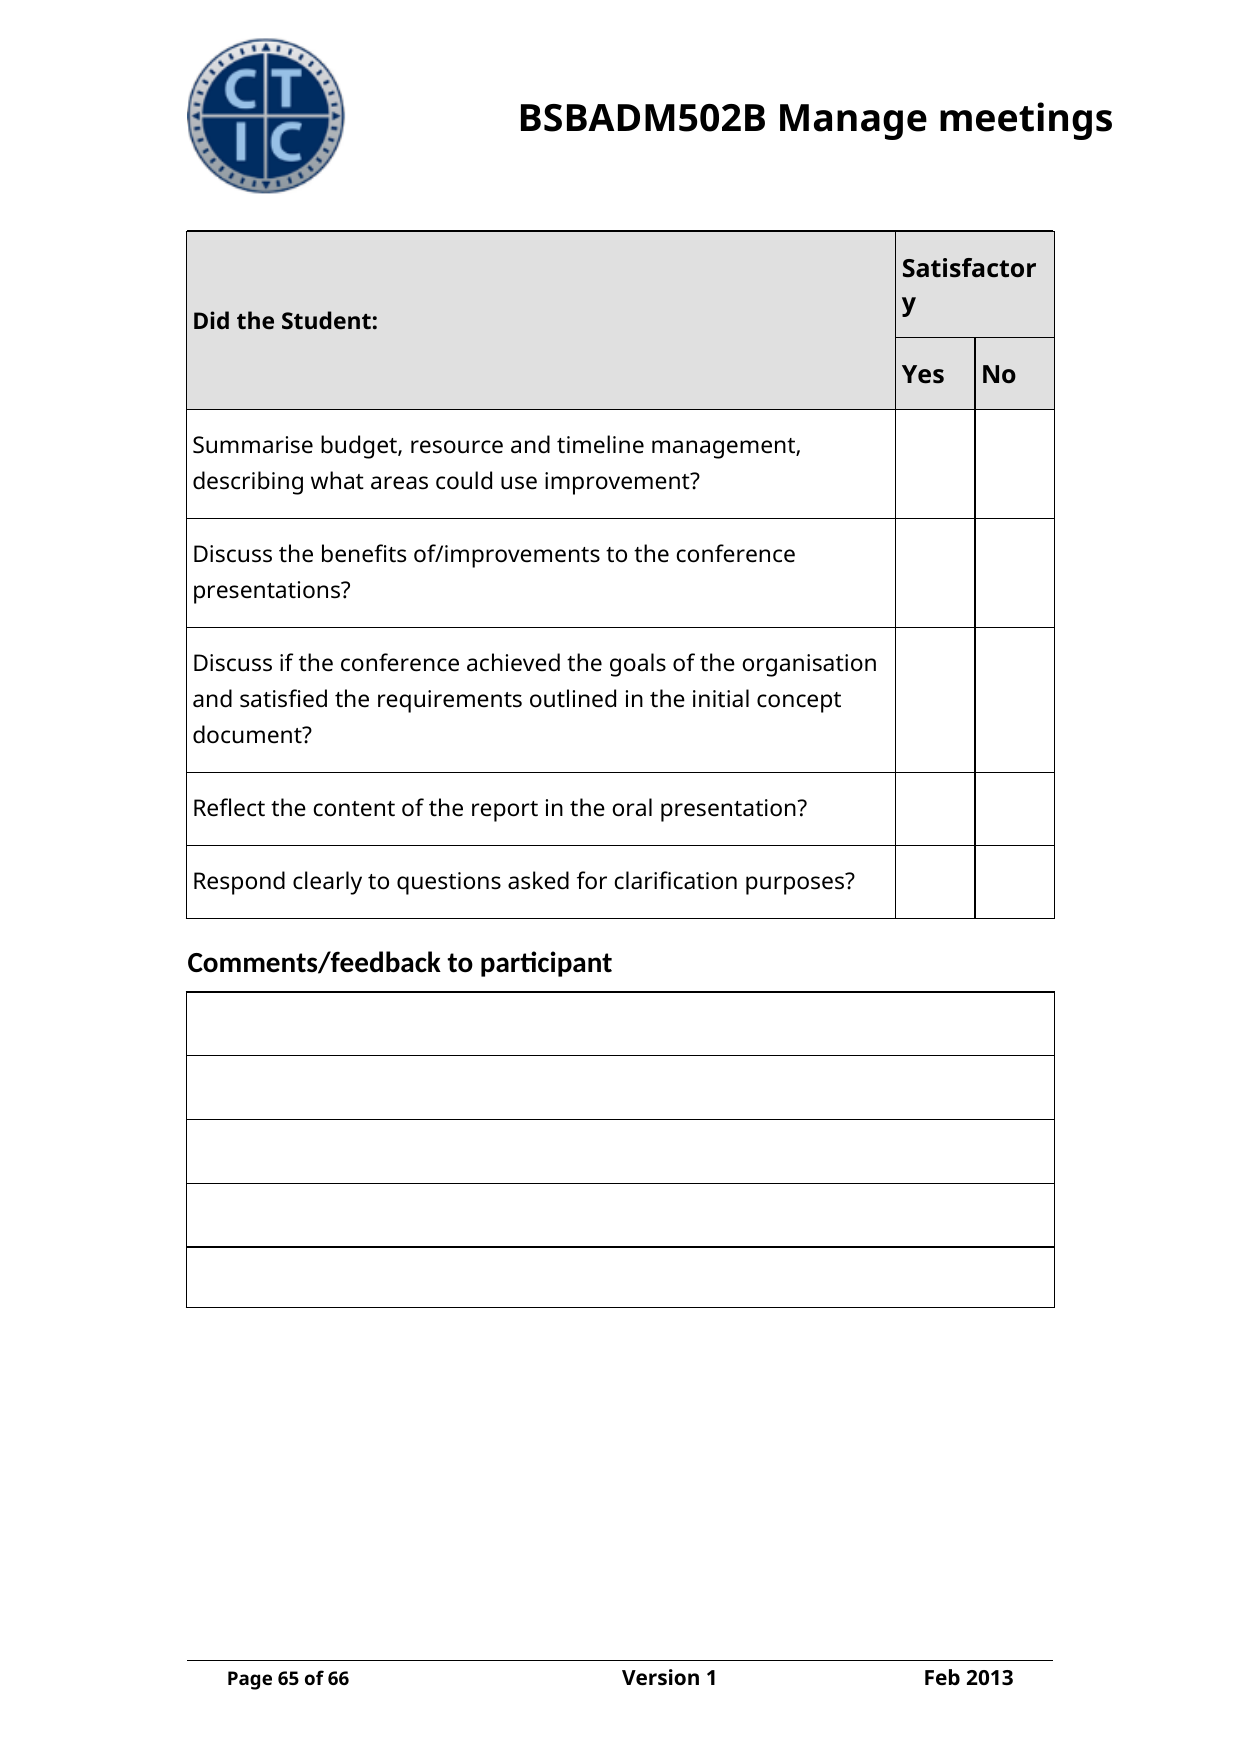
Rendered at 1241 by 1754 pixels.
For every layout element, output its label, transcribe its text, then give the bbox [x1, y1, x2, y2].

table_cell [187, 1056, 1054, 1119]
table_cell [187, 1184, 1054, 1246]
table_cell [187, 1248, 1054, 1307]
table_cell No [976, 338, 1054, 409]
table_cell [976, 846, 1054, 918]
table_cell [976, 410, 1054, 518]
subtitle Comments/feedback to participant [187, 944, 1053, 980]
table_cell Reflect the content of the report in the oral presentation? [187, 773, 895, 845]
table_cell [976, 519, 1054, 627]
table_cell [896, 519, 974, 627]
table_header Did the Student: [187, 232, 895, 409]
table_cell [896, 846, 974, 918]
table_header [187, 993, 1054, 1055]
table_header Satisfactory [896, 232, 1054, 337]
table_cell Summarise budget, resource and timeline management, describing what areas could use improvement? [187, 410, 895, 518]
table_cell [976, 773, 1054, 845]
table_cell Discuss if the conference achieved the goals of the organisation and satisfied the requirements outlined in the initial concept document? [187, 628, 895, 772]
table_cell [896, 628, 974, 772]
table_cell [896, 410, 974, 518]
table_cell Respond clearly to questions asked for clarification purposes? [187, 846, 895, 918]
table_cell [187, 1120, 1054, 1183]
table_cell Discuss the benefits of/improvements to the conference presentations? [187, 519, 895, 627]
table_cell Yes [896, 338, 974, 409]
table_cell [896, 773, 974, 845]
table_cell [976, 628, 1054, 772]
